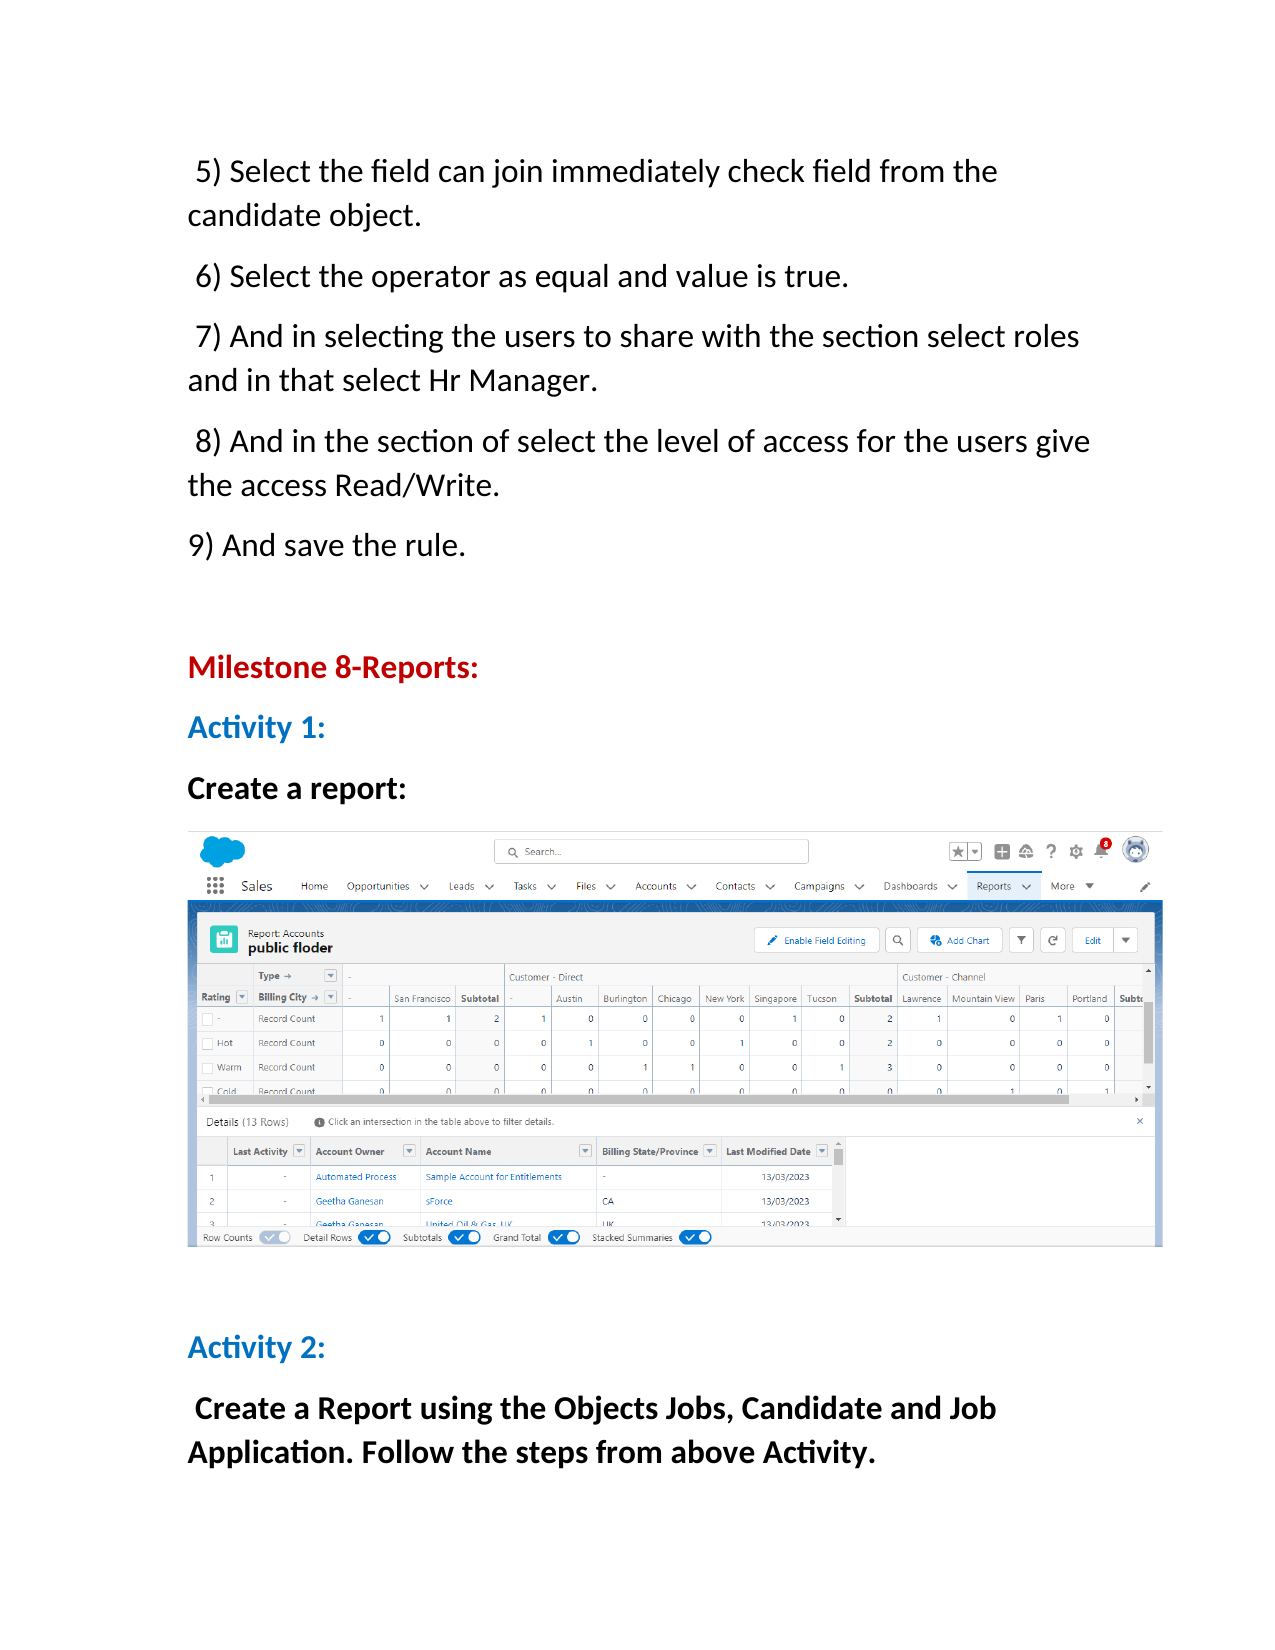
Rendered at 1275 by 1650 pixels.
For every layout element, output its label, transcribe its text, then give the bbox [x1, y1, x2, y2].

text 6) Select the operator as equal and value is true. [187, 254, 1125, 295]
text Activity 2: [187, 1326, 1125, 1367]
text 8) And in the section of select the level of access for the users give the access Read/Write. [187, 420, 1125, 504]
text Create a Report using the Objects Jobs, Candidate and Job Application. Follow the steps from above Activity. [187, 1387, 1125, 1472]
text 7) And in selecting the users to share with the section select roles and in that select Hr Manager. [187, 315, 1125, 400]
text Activity 1: [187, 706, 1125, 747]
text Milestone 8-Reports: [187, 646, 1125, 686]
picture [187, 827, 1163, 1247]
text 9) And save the rule. [187, 524, 1125, 565]
text Create a report: [187, 767, 1125, 808]
text 5) Select the field can join immediately check field from the candidate object. [187, 150, 1125, 235]
